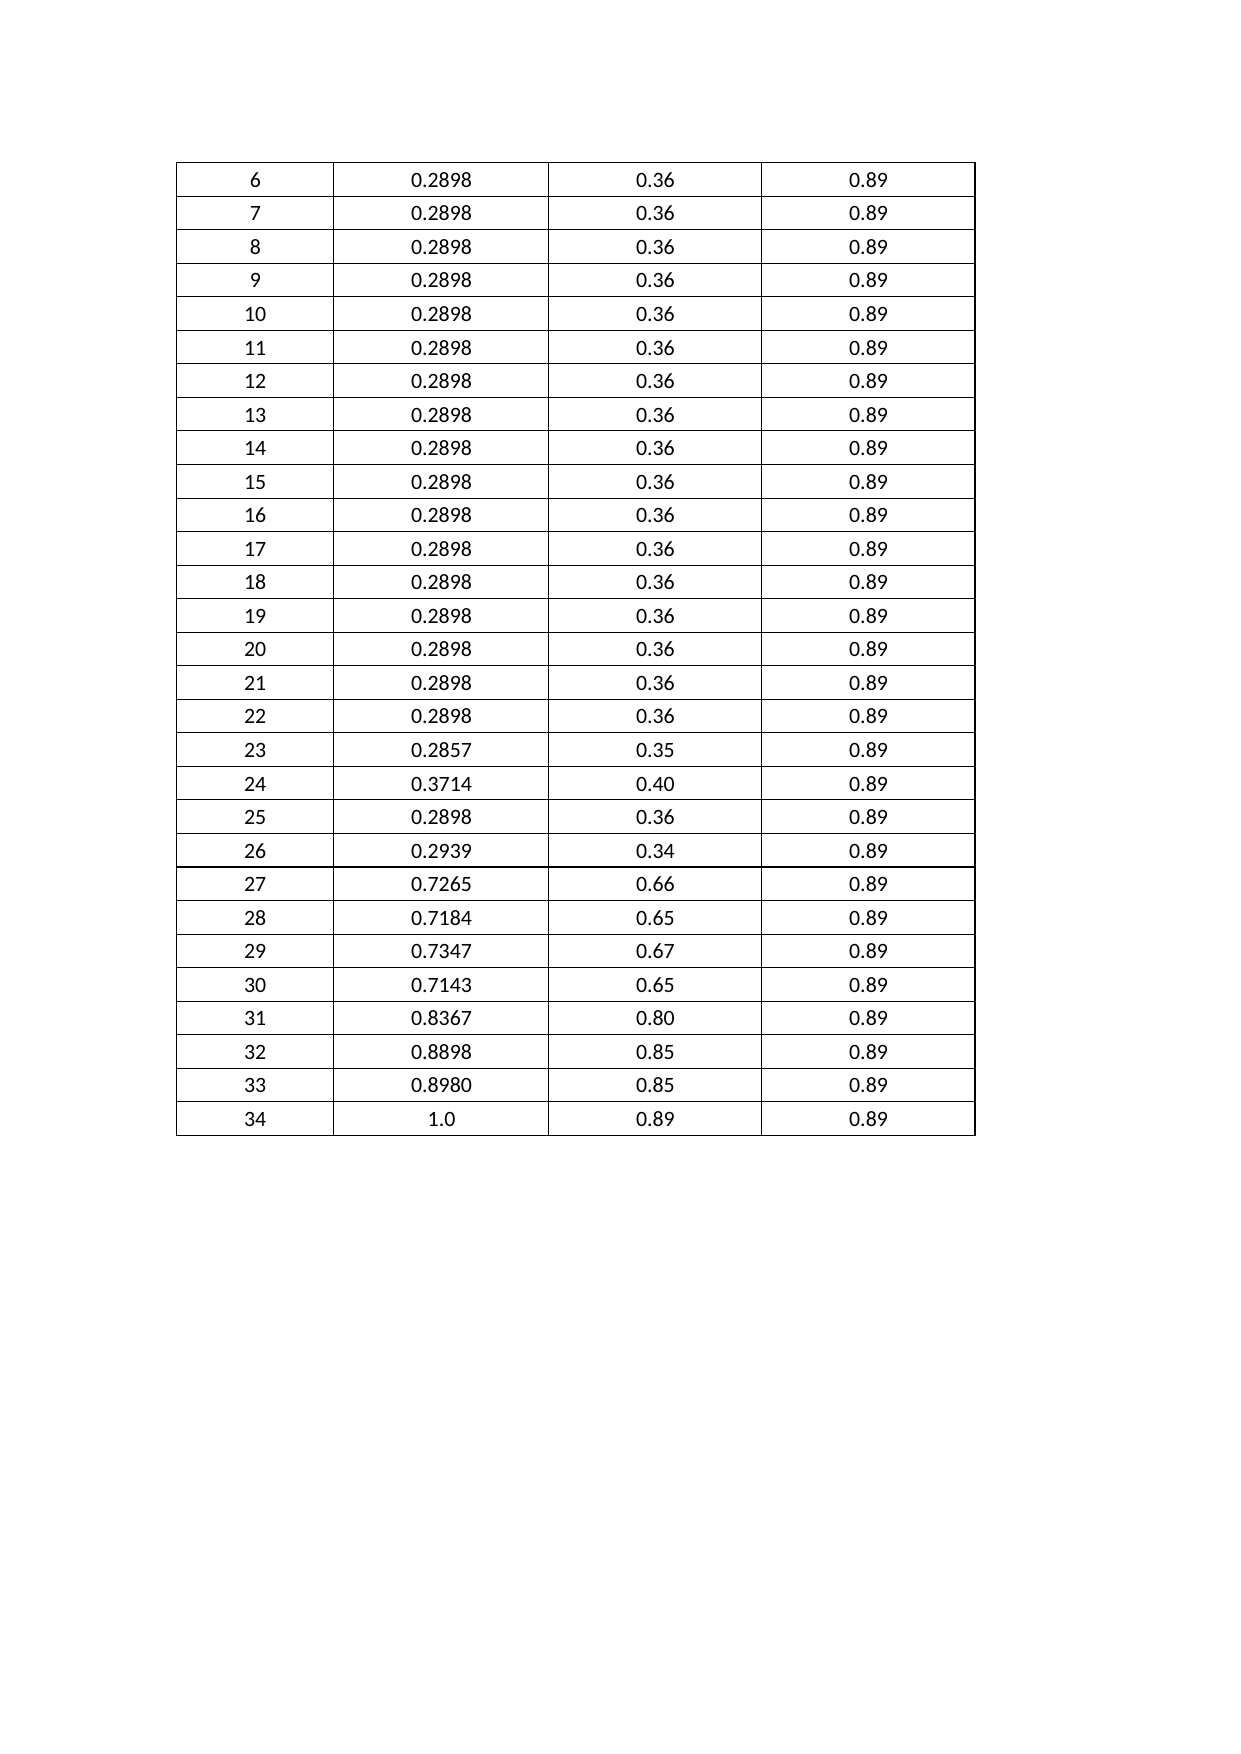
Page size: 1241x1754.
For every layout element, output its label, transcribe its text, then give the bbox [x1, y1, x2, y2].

table_cell 0.3714 [334, 767, 548, 799]
table_cell 30 [177, 968, 333, 1001]
table_cell 13 [177, 398, 333, 430]
table_cell 16 [177, 499, 333, 531]
table_cell 0.89 [762, 700, 974, 732]
table_cell 0.2898 [334, 230, 548, 263]
table_cell 20 [177, 633, 333, 665]
table_cell 0.89 [762, 834, 974, 866]
table_cell 17 [177, 532, 333, 564]
table_cell 0.35 [549, 733, 761, 766]
table_cell 0.36 [549, 566, 761, 598]
table_cell 34 [177, 1102, 333, 1135]
table_cell 0.36 [549, 599, 761, 632]
table_cell 0.8898 [334, 1035, 548, 1068]
table_cell 0.89 [762, 935, 974, 967]
table_cell 0.89 [762, 163, 974, 196]
table_cell 0.89 [762, 465, 974, 497]
table_cell 27 [177, 868, 333, 900]
table_cell 0.80 [549, 1002, 761, 1034]
table_cell 0.89 [762, 197, 974, 229]
table_cell 12 [177, 364, 333, 397]
table_cell 0.89 [762, 599, 974, 632]
table_cell 0.89 [762, 868, 974, 900]
table_cell 0.2898 [334, 197, 548, 229]
table_cell 0.2898 [334, 700, 548, 732]
table_cell 33 [177, 1069, 333, 1101]
table_cell 0.89 [762, 499, 974, 531]
table_cell 0.36 [549, 532, 761, 564]
table_cell 6 [177, 163, 333, 196]
table_cell 0.36 [549, 364, 761, 397]
table_cell 0.65 [549, 968, 761, 1001]
table_cell 0.89 [762, 431, 974, 464]
table_cell 0.2898 [334, 364, 548, 397]
table_cell 0.36 [549, 230, 761, 263]
table_cell 9 [177, 264, 333, 296]
table_cell 0.65 [549, 901, 761, 933]
table_cell 0.8367 [334, 1002, 548, 1034]
table_cell 0.2898 [334, 499, 548, 531]
table_cell 31 [177, 1002, 333, 1034]
table_cell 0.2898 [334, 431, 548, 464]
table_cell 28 [177, 901, 333, 933]
table_cell 0.2898 [334, 599, 548, 632]
table_cell 32 [177, 1035, 333, 1068]
table_cell 0.36 [549, 398, 761, 430]
table_cell 0.7184 [334, 901, 548, 933]
table_cell 0.89 [762, 364, 974, 397]
table_cell 0.89 [762, 230, 974, 263]
table_cell 25 [177, 800, 333, 833]
table_cell 0.36 [549, 431, 761, 464]
table_cell 0.36 [549, 499, 761, 531]
table_cell 0.2898 [334, 566, 548, 598]
table_cell 0.89 [762, 800, 974, 833]
table_cell 11 [177, 331, 333, 363]
table_cell 18 [177, 566, 333, 598]
table_cell 0.89 [762, 297, 974, 330]
table_cell 0.89 [762, 733, 974, 766]
table_cell 0.2898 [334, 264, 548, 296]
table_cell 0.8980 [334, 1069, 548, 1101]
table_cell 0.2898 [334, 398, 548, 430]
table_cell 26 [177, 834, 333, 866]
table_cell 0.34 [549, 834, 761, 866]
table_cell 0.2898 [334, 331, 548, 363]
table_cell 0.89 [762, 566, 974, 598]
table_cell 0.89 [762, 398, 974, 430]
table_cell 15 [177, 465, 333, 497]
table_cell 0.89 [762, 1069, 974, 1101]
table_cell 0.89 [762, 633, 974, 665]
table_cell 0.89 [762, 666, 974, 699]
table_cell 0.36 [549, 297, 761, 330]
table_cell 23 [177, 733, 333, 766]
table_cell 0.2898 [334, 633, 548, 665]
table_cell 0.7347 [334, 935, 548, 967]
table_cell 0.2898 [334, 800, 548, 833]
table_cell 0.36 [549, 800, 761, 833]
table_cell 29 [177, 935, 333, 967]
table_cell 0.2898 [334, 465, 548, 497]
table_cell 0.89 [762, 1002, 974, 1034]
table_cell 0.7143 [334, 968, 548, 1001]
table_cell 0.85 [549, 1069, 761, 1101]
table_cell 0.36 [549, 197, 761, 229]
table_cell 0.36 [549, 700, 761, 732]
table_cell 24 [177, 767, 333, 799]
table_cell 0.2898 [334, 532, 548, 564]
table_cell 0.36 [549, 264, 761, 296]
table_cell 7 [177, 197, 333, 229]
table_cell 10 [177, 297, 333, 330]
table_cell 0.36 [549, 666, 761, 699]
table_cell 14 [177, 431, 333, 464]
table_cell 0.89 [762, 1035, 974, 1068]
table_cell 22 [177, 700, 333, 732]
table_cell 1.0 [334, 1102, 548, 1135]
table_cell 0.36 [549, 633, 761, 665]
table_cell 0.7265 [334, 868, 548, 900]
table_cell 0.67 [549, 935, 761, 967]
table_cell 0.36 [549, 331, 761, 363]
table_cell 0.2898 [334, 666, 548, 699]
table_cell 0.85 [549, 1035, 761, 1068]
table_cell 8 [177, 230, 333, 263]
table_cell 0.66 [549, 868, 761, 900]
table_cell 0.89 [762, 532, 974, 564]
table_cell 0.89 [762, 901, 974, 933]
table_cell 0.89 [762, 968, 974, 1001]
table_cell 0.89 [762, 331, 974, 363]
table_cell 0.2898 [334, 297, 548, 330]
table_cell 0.2939 [334, 834, 548, 866]
table_cell 0.36 [549, 163, 761, 196]
table_cell 0.2898 [334, 163, 548, 196]
table_cell 0.89 [762, 767, 974, 799]
table_cell 19 [177, 599, 333, 632]
table_cell 0.40 [549, 767, 761, 799]
table_cell 0.36 [549, 465, 761, 497]
table_cell 0.2857 [334, 733, 548, 766]
table_cell 21 [177, 666, 333, 699]
table_cell 0.89 [549, 1102, 761, 1135]
table_cell 0.89 [762, 264, 974, 296]
table_cell 0.89 [762, 1102, 974, 1135]
